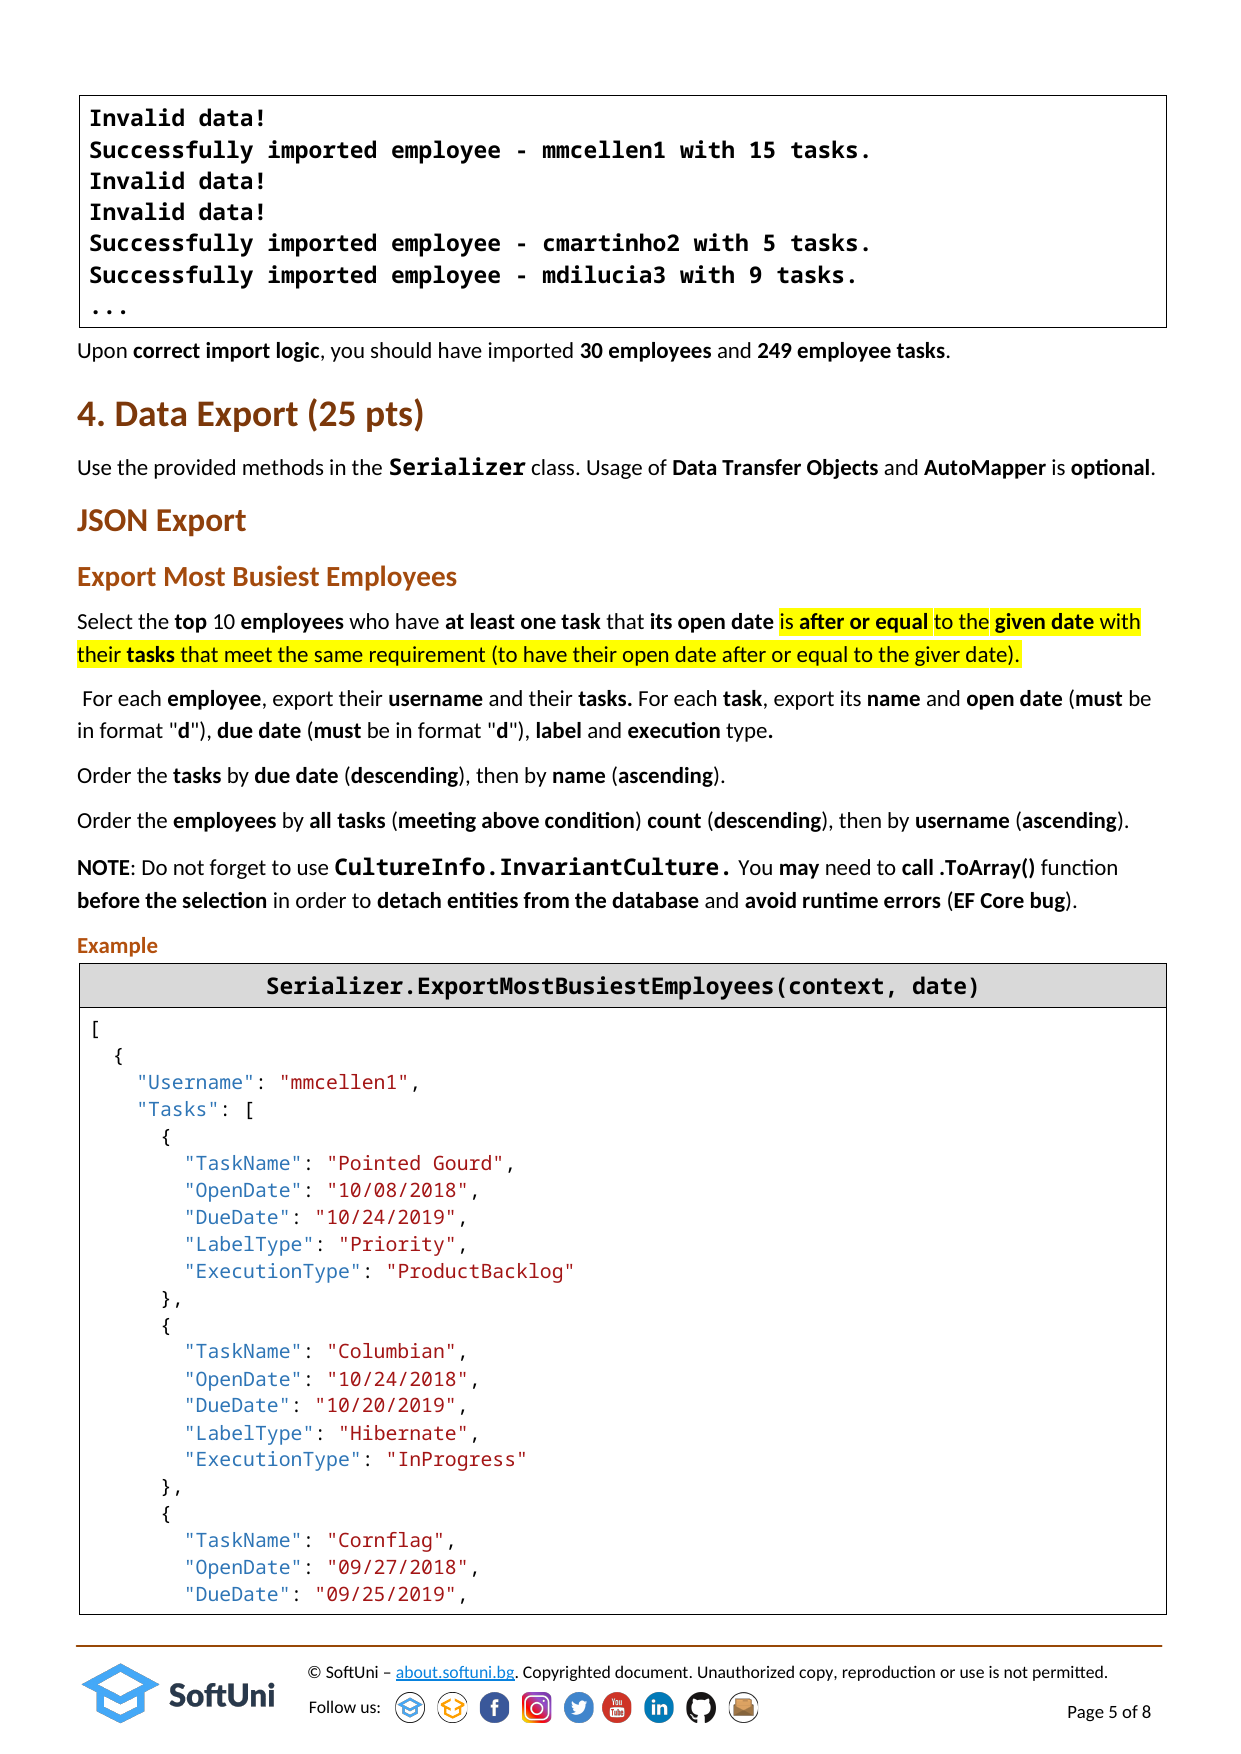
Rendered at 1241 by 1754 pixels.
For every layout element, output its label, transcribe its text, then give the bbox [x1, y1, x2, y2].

subtitle Export Most Busiest Employees [77, 558, 1163, 594]
picture [75, 1658, 281, 1729]
text Order the employees by all tasks (meeting above condition) count (descending), then by username (ascending). [77, 806, 1163, 834]
text Select the top 10 employees who have at least one task that its open date is after or equal to the given date with their tasks that meet the same requirement (to have their open date after or equal to the giver date). [77, 607, 1163, 668]
text Order the tasks by due date (descending), then by name (ascending). [77, 761, 1163, 789]
picture [728, 1692, 759, 1723]
subtitle Example [77, 931, 1163, 959]
text NOTE: Do not forget to use CultureInfo.InvariantCulture. You may need to call .ToArray() function before the selection in order to detach entities from the database and avoid runtime errors (EF Core bug). [77, 851, 1163, 914]
picture [665, 1714, 674, 1723]
text For each employee, export their username and their tasks. For each task, export its name and open date (must be in format "d"), due date (must be in format "d"), label and execution type. [77, 684, 1163, 744]
picture [665, 1692, 674, 1701]
text Use the provided methods in the Serializer class. Usage of Data Transfer Objects and AutoMapper is optional. [77, 451, 1163, 482]
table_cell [80, 1008, 1166, 1613]
picture [395, 1692, 425, 1723]
picture [686, 1692, 716, 1723]
table_header Serializer.ExportMostBusiestEmployees(context, date) [80, 964, 1166, 1007]
picture [522, 1692, 552, 1723]
picture [602, 1692, 632, 1723]
picture [644, 1714, 653, 1723]
picture [437, 1692, 468, 1723]
subtitle JSON Export [77, 499, 1163, 540]
picture [644, 1692, 653, 1701]
picture [564, 1692, 594, 1723]
picture [658, 1705, 667, 1714]
picture [479, 1692, 510, 1723]
subtitle Data Export (25 pts) [77, 389, 1163, 435]
text Upon correct import logic, you should have imported 30 employees and 249 employee tasks. [77, 336, 1163, 364]
